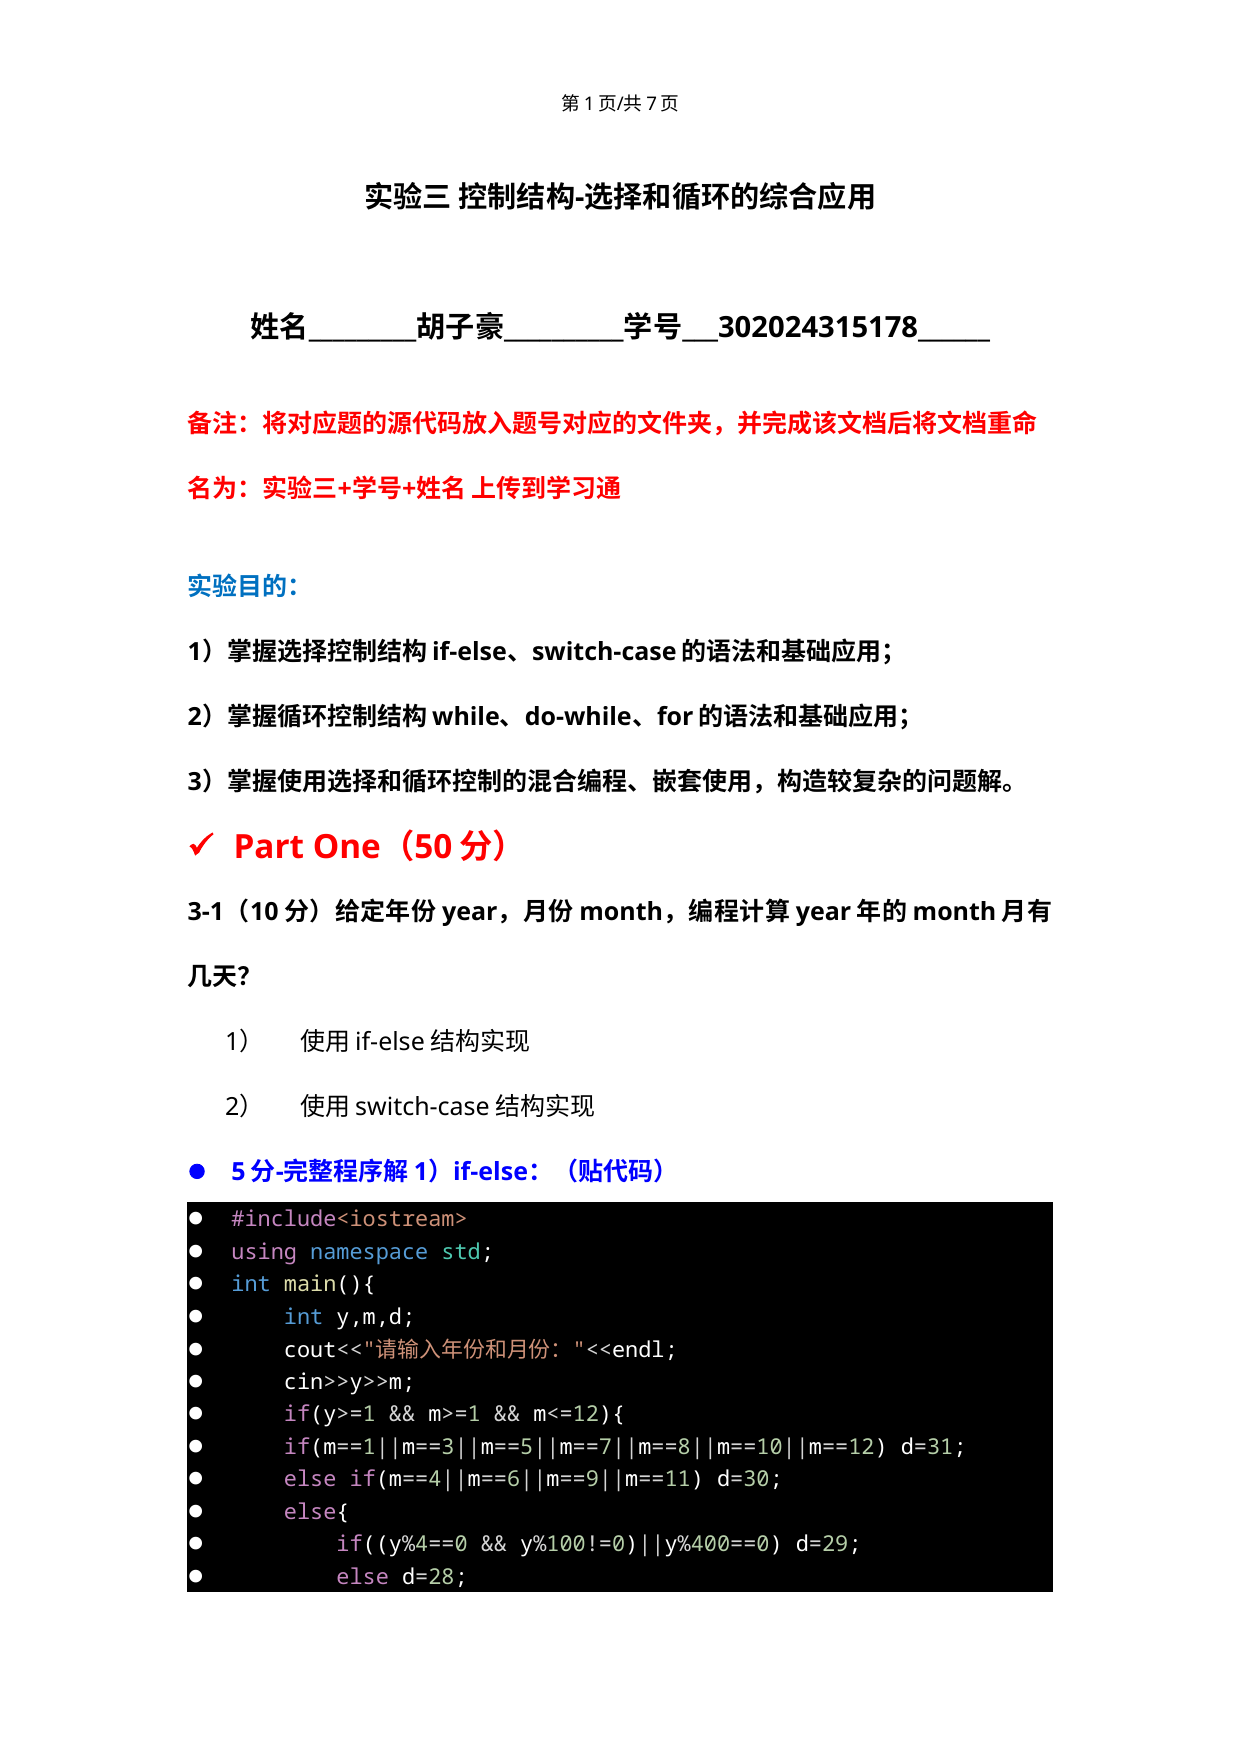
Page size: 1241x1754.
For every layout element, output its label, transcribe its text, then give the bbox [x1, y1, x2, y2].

list if((y%4==0 && y%100!=0)||y%400==0) d=29; [187, 1527, 1053, 1559]
text 实验目的： [187, 552, 1053, 617]
list if(y>=1 && m>=1 && m<=12){ [187, 1397, 1053, 1429]
list Part One（50分） [187, 812, 1053, 877]
list else d=28; [187, 1559, 1053, 1592]
list 使用switch-case结构实现 [225, 1072, 1053, 1137]
text 实验三 控制结构-选择和循环的综合应用 [187, 162, 1053, 227]
list 使用if-else结构实现 [225, 1007, 1053, 1072]
list cout<<"请输入年份和月份："<<endl; [187, 1332, 1053, 1364]
list else{ [187, 1494, 1053, 1527]
text 姓名_________胡子豪__________学号___302024315178______ [187, 292, 1053, 357]
text 3-1（10分）给定年份year，月份month，编程计算year年的month月有几天？ [187, 877, 1053, 1007]
text 1）掌握选择控制结构if-else、switch-case的语法和基础应用； [187, 617, 1053, 682]
list int main(){ [187, 1267, 1053, 1299]
list 5分-完整程序解1）if-else：（贴代码） [187, 1137, 1053, 1202]
text 3）掌握使用选择和循环控制的混合编程、嵌套使用，构造较复杂的问题解。 [187, 747, 1053, 812]
list int y,m,d; [187, 1299, 1053, 1332]
list if(m==1||m==3||m==5||m==7||m==8||m==10||m==12) d=31; [187, 1429, 1053, 1462]
list #include<iostream> [187, 1202, 1053, 1234]
text 2）掌握循环控制结构while、do-while、for的语法和基础应用； [187, 682, 1053, 747]
list cin>>y>>m; [187, 1364, 1053, 1397]
text 备注：将对应题的源代码放入题号对应的文件夹，并完成该文档后将文档重命名为：实验三+学号+姓名 上传到学习通 [187, 389, 1053, 519]
list using namespace std; [187, 1234, 1053, 1267]
list else if(m==4||m==6||m==9||m==11) d=30; [187, 1462, 1053, 1494]
